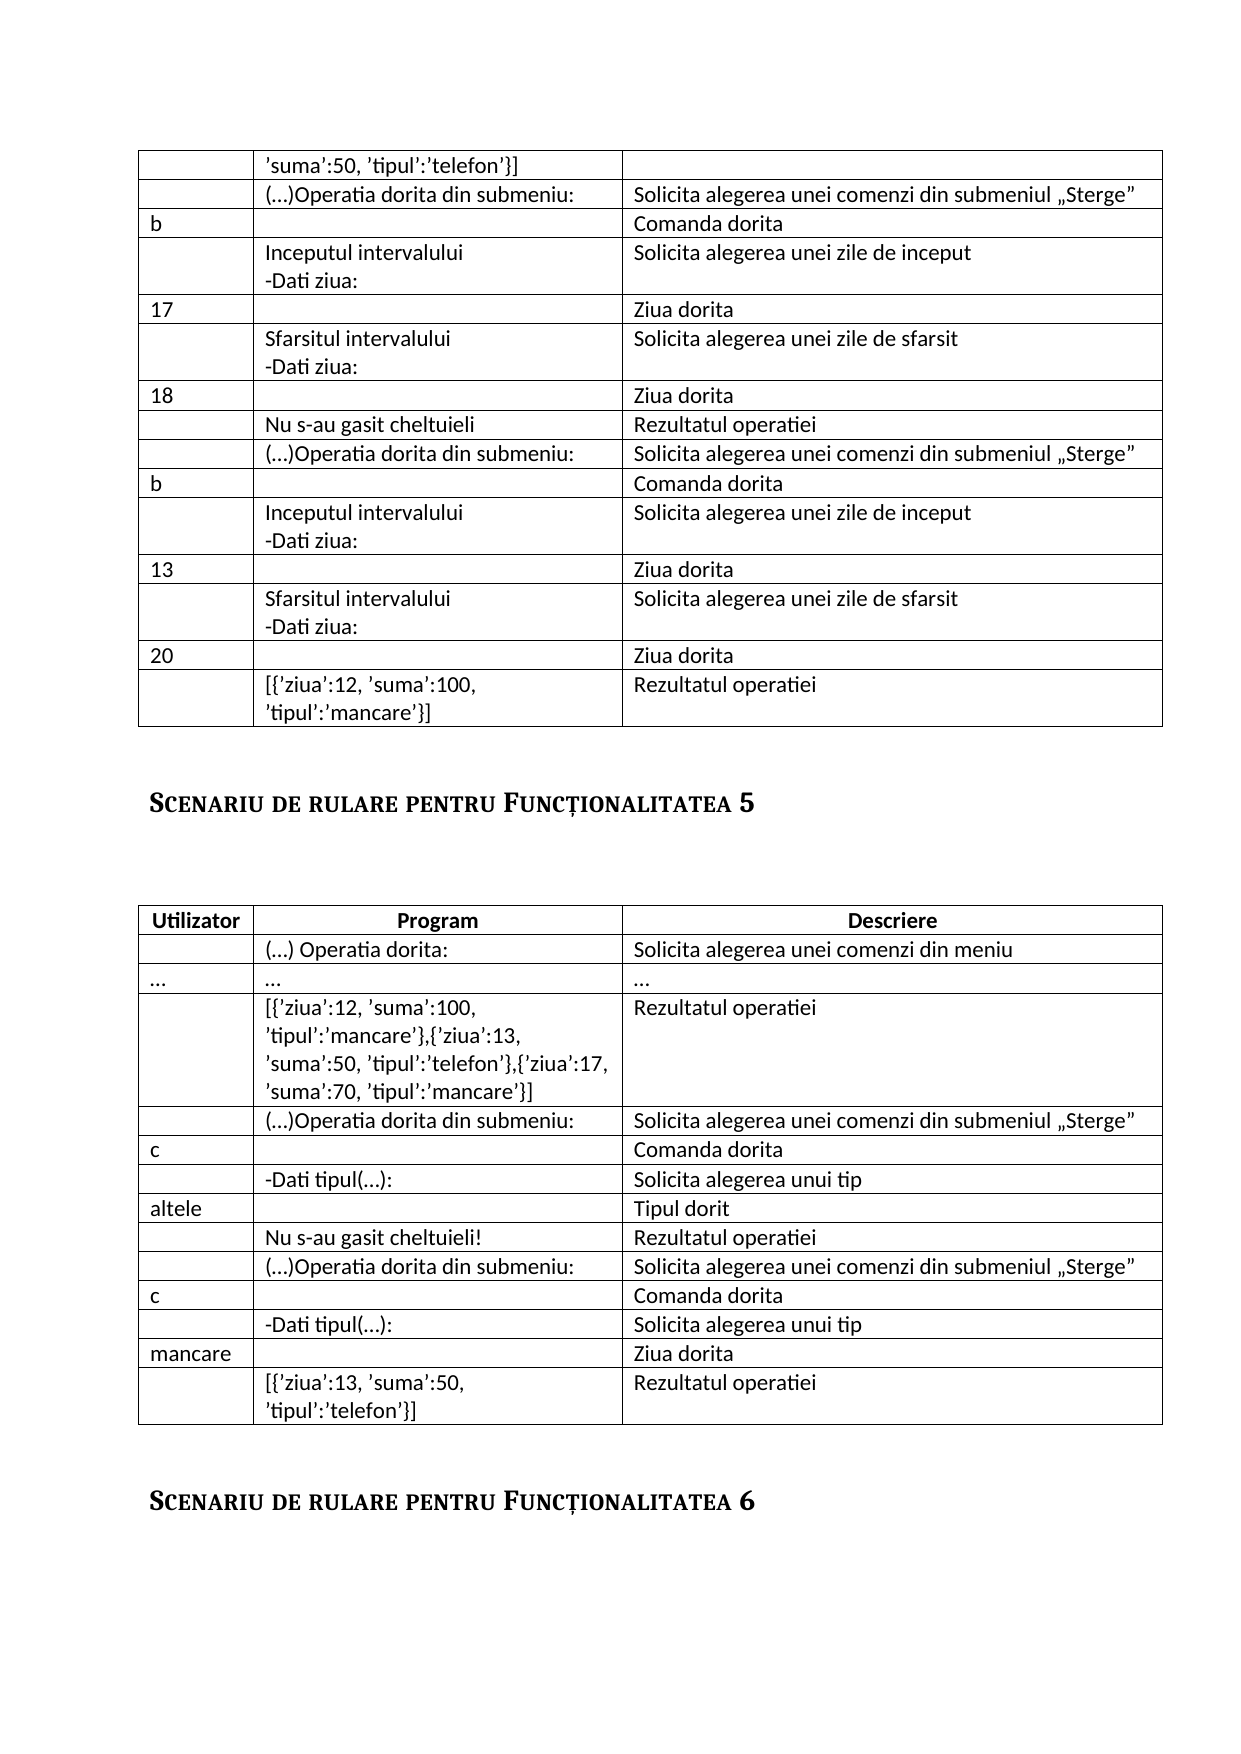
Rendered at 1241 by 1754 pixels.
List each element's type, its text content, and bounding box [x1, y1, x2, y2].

table_cell Solicita alegerea unei comenzi din submeniul „Sterge” [623, 1252, 1162, 1280]
table_cell [139, 670, 253, 726]
table_cell 20 [139, 641, 253, 669]
table_cell Ziua dorita [623, 295, 1162, 323]
table_cell [139, 180, 253, 208]
table_cell Solicita alegerea unui tip [623, 1310, 1162, 1338]
table_cell Solicita alegerea unei zile de inceput [623, 238, 1162, 294]
table_cell Solicita alegerea unei zile de inceput [623, 498, 1162, 554]
table_cell [139, 994, 253, 1106]
table_cell -Dati tipul(…): [254, 1165, 622, 1193]
table_cell Ziua dorita [623, 1339, 1162, 1367]
table_cell Solicita alegerea unei comenzi din submeniul „Sterge” [623, 440, 1162, 468]
table_cell [{’ziua’:12, ’suma’:100, ’tipul’:’mancare’},{’ziua’:13, ’suma’:50, ’tipul’:’telefon’},{’ziua’:17, ’suma’:70, ’tipul’:’mancare’}] [254, 994, 622, 1106]
table_cell [139, 1165, 253, 1193]
table_cell Rezultatul operatiei [623, 994, 1162, 1106]
table_header Program [254, 906, 622, 934]
table_cell Solicita alegerea unei zile de sfarsit [623, 584, 1162, 640]
table_cell Solicita alegerea unei comenzi din submeniul „Sterge” [623, 1107, 1162, 1134]
table_cell [254, 1281, 622, 1309]
table_cell [254, 641, 622, 669]
table_cell [139, 1107, 253, 1134]
table_cell [254, 555, 622, 583]
table_cell … [139, 964, 253, 992]
table_cell Comanda dorita [623, 209, 1162, 237]
table_cell (…)Operatia dorita din submeniu: [254, 440, 622, 468]
table_cell b [139, 469, 253, 497]
table_cell (…)Operatia dorita din submeniu: [254, 180, 622, 208]
table_cell Tipul dorit [623, 1194, 1162, 1222]
table_cell [139, 498, 253, 554]
table_cell mancare [139, 1339, 253, 1367]
table_cell -Dati tipul(…): [254, 1310, 622, 1338]
table_cell [254, 295, 622, 323]
table_cell Rezultatul operatiei [623, 411, 1162, 438]
table_cell (…)Operatia dorita din submeniu: [254, 1107, 622, 1134]
table_cell Sfarsitul intervalului -Dati ziua: [254, 584, 622, 640]
table_header Descriere [623, 906, 1162, 934]
table_cell [139, 1223, 253, 1251]
table_cell 17 [139, 295, 253, 323]
table_cell [139, 324, 253, 380]
table_cell Ziua dorita [623, 641, 1162, 669]
table_cell Inceputul intervalului -Dati ziua: [254, 238, 622, 294]
table_cell Nu s-au gasit cheltuieli [254, 411, 622, 438]
table_cell [139, 584, 253, 640]
text Scenariu de rulare pentru Funcționalitatea 6 [150, 1484, 1152, 1518]
table_cell c [139, 1136, 253, 1164]
table_cell [139, 1310, 253, 1338]
table_header Utilizator [139, 906, 253, 934]
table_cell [623, 151, 1162, 179]
table_cell [139, 440, 253, 468]
table_cell Rezultatul operatiei [623, 1368, 1162, 1424]
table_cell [254, 151, 622, 179]
table_cell Solicita alegerea unei comenzi din meniu [623, 935, 1162, 963]
table_cell [254, 381, 622, 409]
table_cell [254, 1136, 622, 1164]
text Scenariu de rulare pentru Funcționalitatea 5 [150, 786, 1152, 820]
table_cell … [623, 964, 1162, 992]
table_cell Nu s-au gasit cheltuieli! [254, 1223, 622, 1251]
table_cell altele [139, 1194, 253, 1222]
table_cell [139, 238, 253, 294]
table_cell Sfarsitul intervalului -Dati ziua: [254, 324, 622, 380]
table_cell [254, 1339, 622, 1367]
table_cell [254, 469, 622, 497]
table_cell Solicita alegerea unei zile de sfarsit [623, 324, 1162, 380]
table_cell [139, 151, 253, 179]
table_cell [139, 411, 253, 438]
table_cell Solicita alegerea unui tip [623, 1165, 1162, 1193]
table_cell [139, 935, 253, 963]
table_cell b [139, 209, 253, 237]
table_cell Inceputul intervalului -Dati ziua: [254, 498, 622, 554]
table_cell [254, 1194, 622, 1222]
table_cell Ziua dorita [623, 555, 1162, 583]
table_cell [{’ziua’:13, ’suma’:50, ’tipul’:’telefon’}] [254, 1368, 622, 1424]
table_cell [139, 1368, 253, 1424]
table_cell 18 [139, 381, 253, 409]
table_cell [{’ziua’:12, ’suma’:100, ’tipul’:’mancare’}] [254, 670, 622, 726]
table_cell Comanda dorita [623, 1136, 1162, 1164]
table_cell [139, 1252, 253, 1280]
table_cell Ziua dorita [623, 381, 1162, 409]
table_cell Rezultatul operatiei [623, 1223, 1162, 1251]
table_cell Comanda dorita [623, 469, 1162, 497]
table_cell [254, 209, 622, 237]
table_cell Comanda dorita [623, 1281, 1162, 1309]
table_cell Rezultatul operatiei [623, 670, 1162, 726]
table_cell … [254, 964, 622, 992]
table_cell Solicita alegerea unei comenzi din submeniul „Sterge” [623, 180, 1162, 208]
table_cell 13 [139, 555, 253, 583]
table_cell (…)Operatia dorita din submeniu: [254, 1252, 622, 1280]
table_cell c [139, 1281, 253, 1309]
table_cell (…) Operatia dorita: [254, 935, 622, 963]
